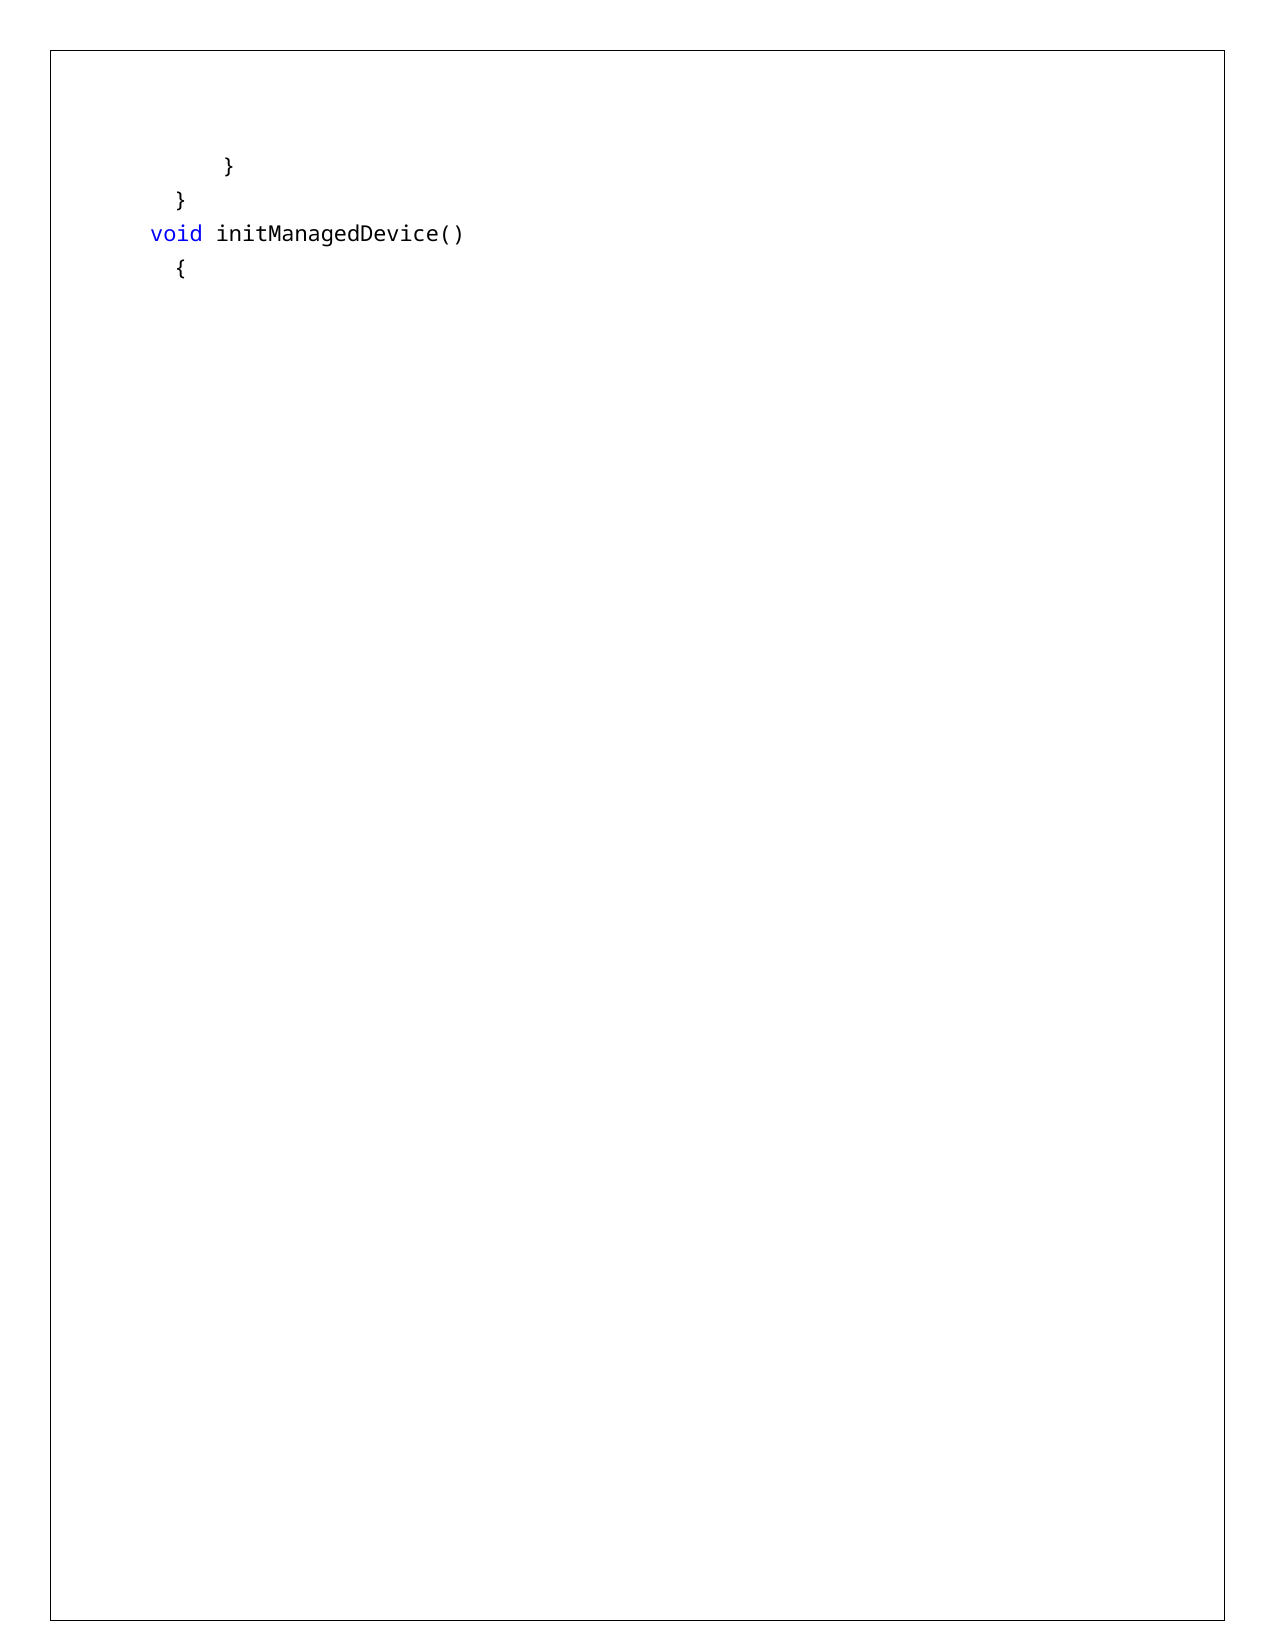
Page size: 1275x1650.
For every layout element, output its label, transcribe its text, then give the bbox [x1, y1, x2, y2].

text void initManagedDevice() [150, 218, 1146, 248]
text { [174, 252, 1146, 281]
text } [174, 184, 1146, 214]
text } [222, 150, 1146, 180]
